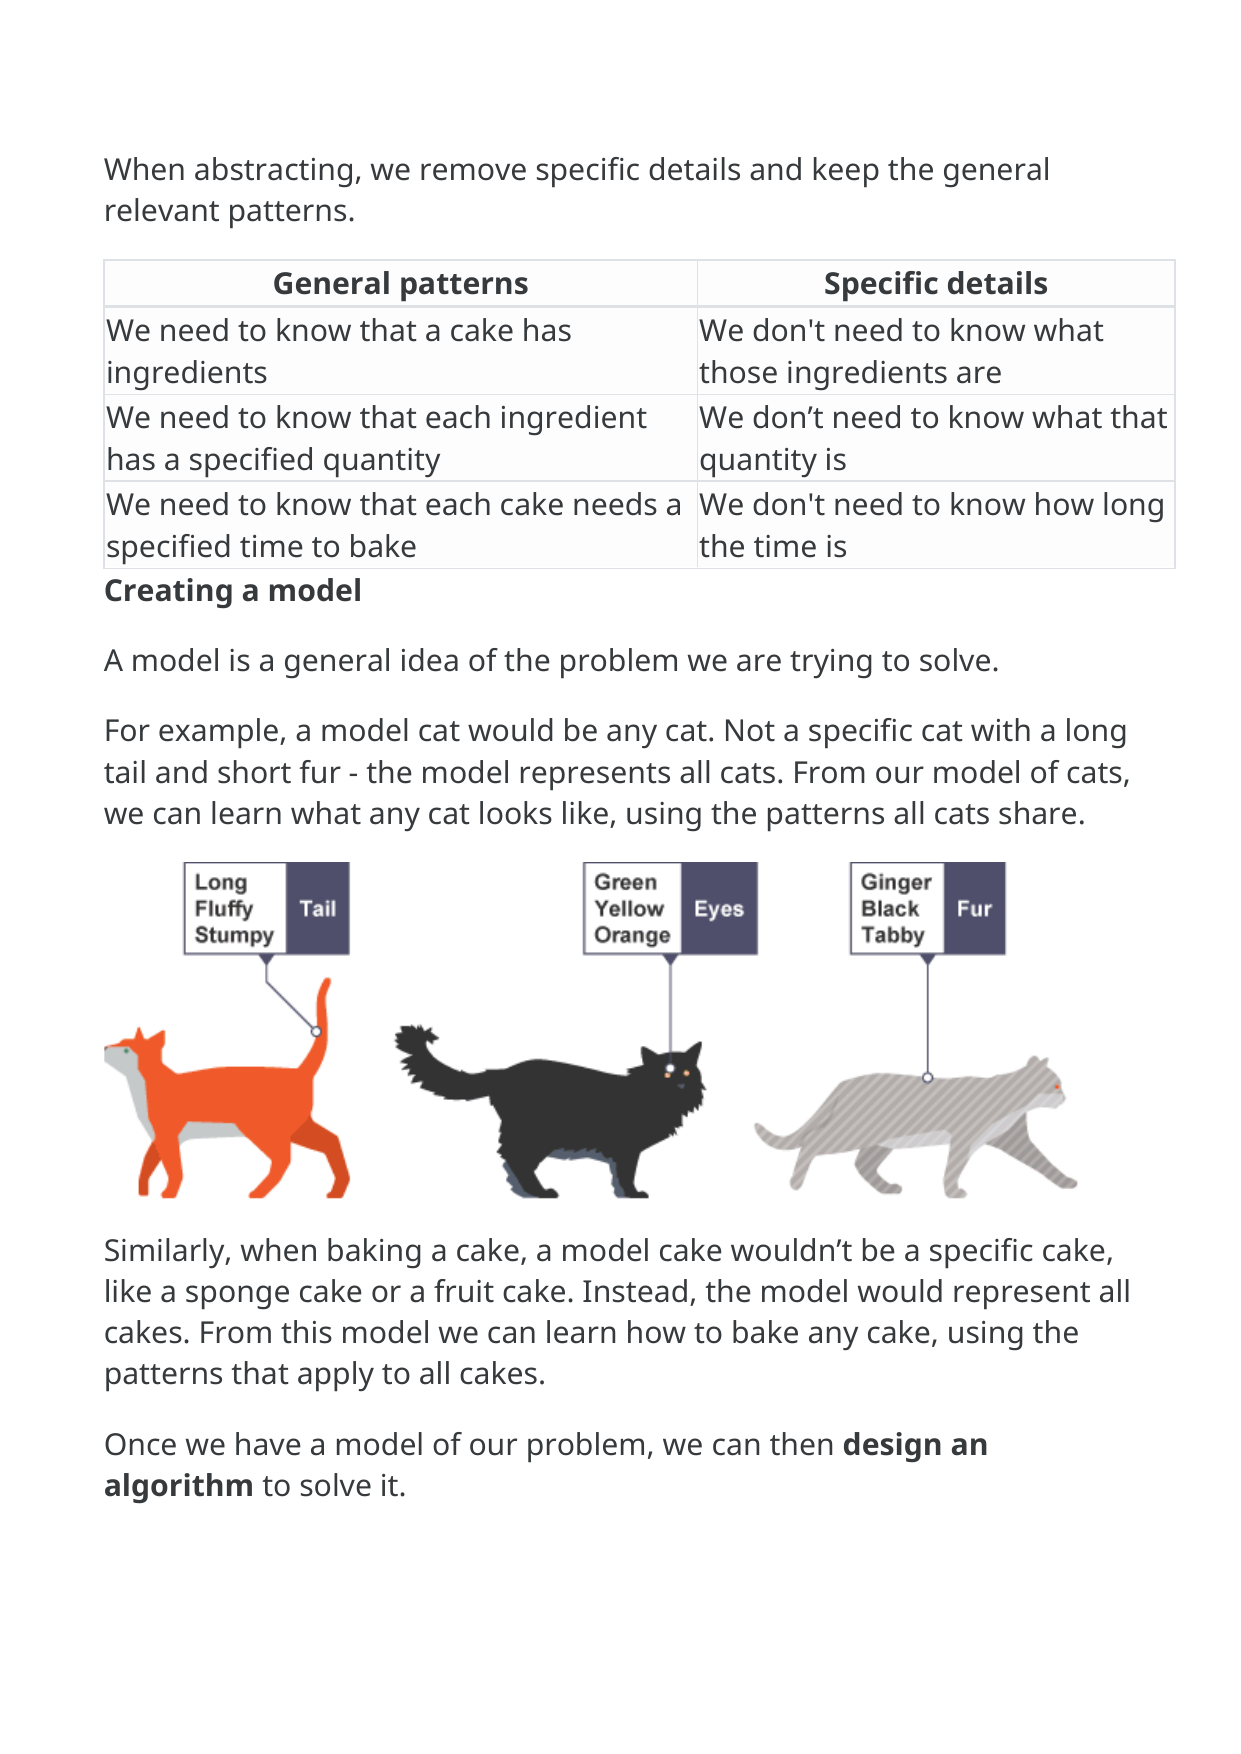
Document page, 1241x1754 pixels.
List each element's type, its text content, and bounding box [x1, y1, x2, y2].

table_cell We don't need to know what those ingredients are [698, 308, 1174, 393]
text Creating a model [103, 569, 1152, 610]
table_cell We need to know that each cake needs a specified time to bake [105, 482, 697, 567]
table_cell We don’t need to know what that quantity is [698, 395, 1174, 480]
text For example, a model cat would be any cat. Not a specific cat with a long tail and short fur - the model represents all cats. From our model of cats, we can learn what any cat looks like, using the patterns all cats share. [103, 709, 1152, 833]
text When abstracting, we remove specific details and keep the general relevant patterns. [103, 148, 1152, 230]
table_cell We don't need to know how long the time is [698, 482, 1174, 567]
table_header Specific details [698, 261, 1174, 305]
text Similarly, when baking a cake, a model cake wouldn’t be a specific cake, like a sponge cake or a fruit cake. Instead, the model would represent all cakes. From this model we can learn how to bake any cake, using the patterns that apply to all cakes. [103, 1229, 1152, 1393]
text Once we have a model of our problem, we can then design an algorithm to solve it. [103, 1423, 1152, 1505]
picture [103, 862, 1079, 1200]
table_header General patterns [105, 261, 697, 305]
table_cell We need to know that each ingredient has a specified quantity [105, 395, 697, 480]
table_cell We need to know that a cake has ingredients [105, 308, 697, 393]
text A model is a general idea of the problem we are trying to solve. [103, 639, 1152, 680]
